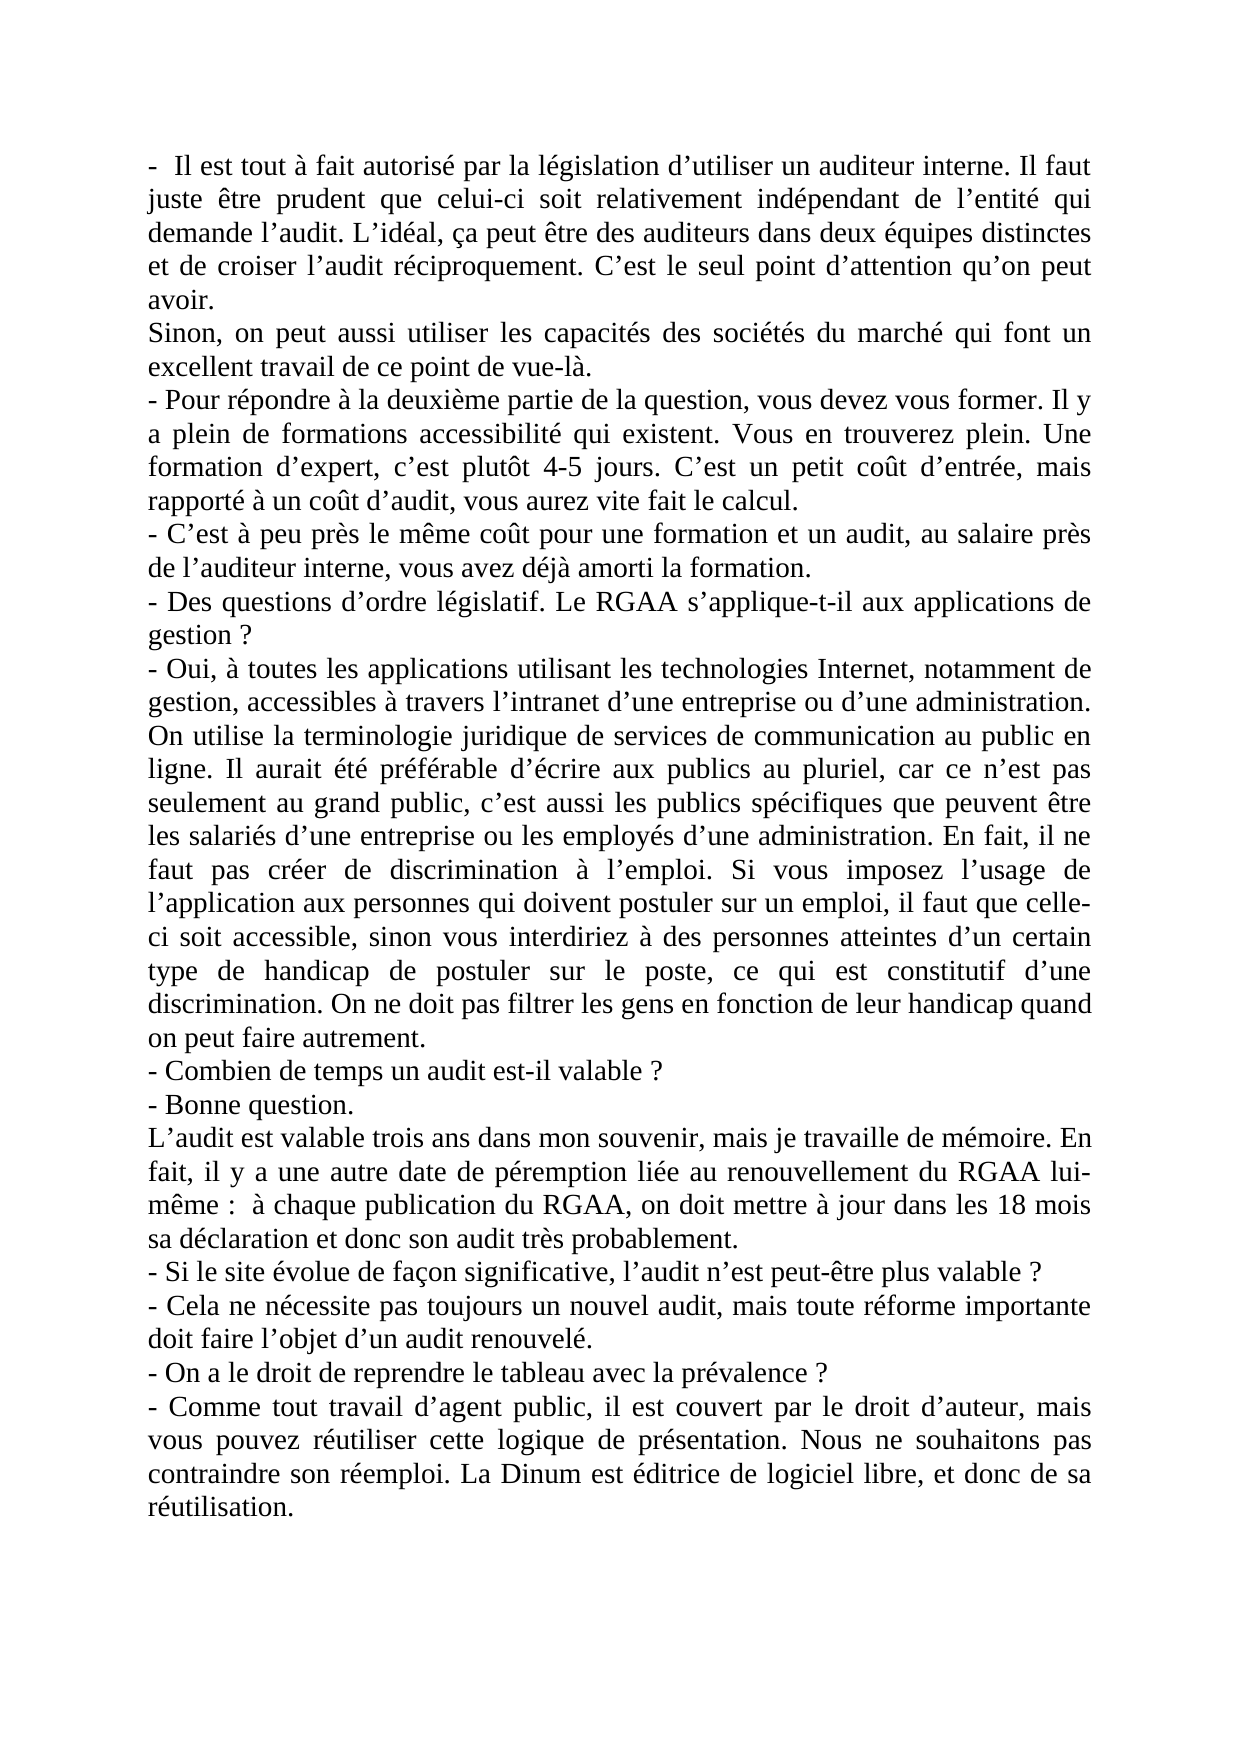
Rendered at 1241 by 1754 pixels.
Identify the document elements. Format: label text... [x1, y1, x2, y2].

text - Pour répondre à la deuxième partie de la question, vous devez vous former. Il y a plein de formations accessibilité qui existent. Vous en trouverez plein. Une formation d’expert, c’est plutôt 4-5 jours. C’est un petit coût d’entrée, mais rapporté à un coût d’audit, vous aurez vite fait le calcul. [148, 382, 1093, 517]
text - Combien de temps un audit est-il valable ? [148, 1053, 1093, 1087]
text - On a le droit de reprendre le tableau avec la prévalence ? [148, 1355, 1093, 1389]
text - Si le site évolue de façon significative, l’audit n’est peut-être plus valable ? [148, 1254, 1093, 1288]
text - Bonne question. [148, 1087, 1093, 1120]
text - Cela ne nécessite pas toujours un nouvel audit, mais toute réforme importante doit faire l’objet d’un audit renouvelé. [148, 1288, 1093, 1355]
text - Il est tout à fait autorisé par la législation d’utiliser un auditeur interne. Il faut juste être prudent que celui-ci soit relativement indépendant de l’entité qui demande l’audit. L’idéal, ça peut être des auditeurs dans deux équipes distinctes et de croiser l’audit réciproquement. C’est le seul point d’attention qu’on peut avoir. [148, 148, 1093, 315]
text L’audit est valable trois ans dans mon souvenir, mais je travaille de mémoire. En fait, il y a une autre date de péremption liée au renouvellement du RGAA lui-même : à chaque publication du RGAA, on doit mettre à jour dans les 18 mois sa déclaration et donc son audit très probablement. [148, 1120, 1093, 1254]
text - Comme tout travail d’agent public, il est couvert par le droit d’auteur, mais vous pouvez réutiliser cette logique de présentation. Nous ne souhaitons pas contraindre son réemploi. La Dinum est éditrice de logiciel libre, et donc de sa réutilisation. [148, 1389, 1093, 1523]
text - Des questions d’ordre législatif. Le RGAA s’applique-t-il aux applications de gestion ? [148, 584, 1093, 651]
text - Oui, à toutes les applications utilisant les technologies Internet, notamment de gestion, accessibles à travers l’intranet d’une entreprise ou d’une administration. On utilise la terminologie juridique de services de communication au public en ligne. Il aurait été préférable d’écrire aux publics au pluriel, car ce n’est pas seulement au grand public, c’est aussi les publics spécifiques que peuvent être les salariés d’une entreprise ou les employés d’une administration. En fait, il ne faut pas créer de discrimination à l’emploi. Si vous imposez l’usage de l’application aux personnes qui doivent postuler sur un emploi, il faut que celle-ci soit accessible, sinon vous interdiriez à des personnes atteintes d’un certain type de handicap de postuler sur le poste, ce qui est constitutif d’une discrimination. On ne doit pas filtrer les gens en fonction de leur handicap quand on peut faire autrement. [148, 651, 1093, 1053]
text Sinon, on peut aussi utiliser les capacités des sociétés du marché qui font un excellent travail de ce point de vue-là. [148, 315, 1093, 382]
text - C’est à peu près le même coût pour une formation et un audit, au salaire près de l’auditeur interne, vous avez déjà amorti la formation. [148, 517, 1093, 584]
